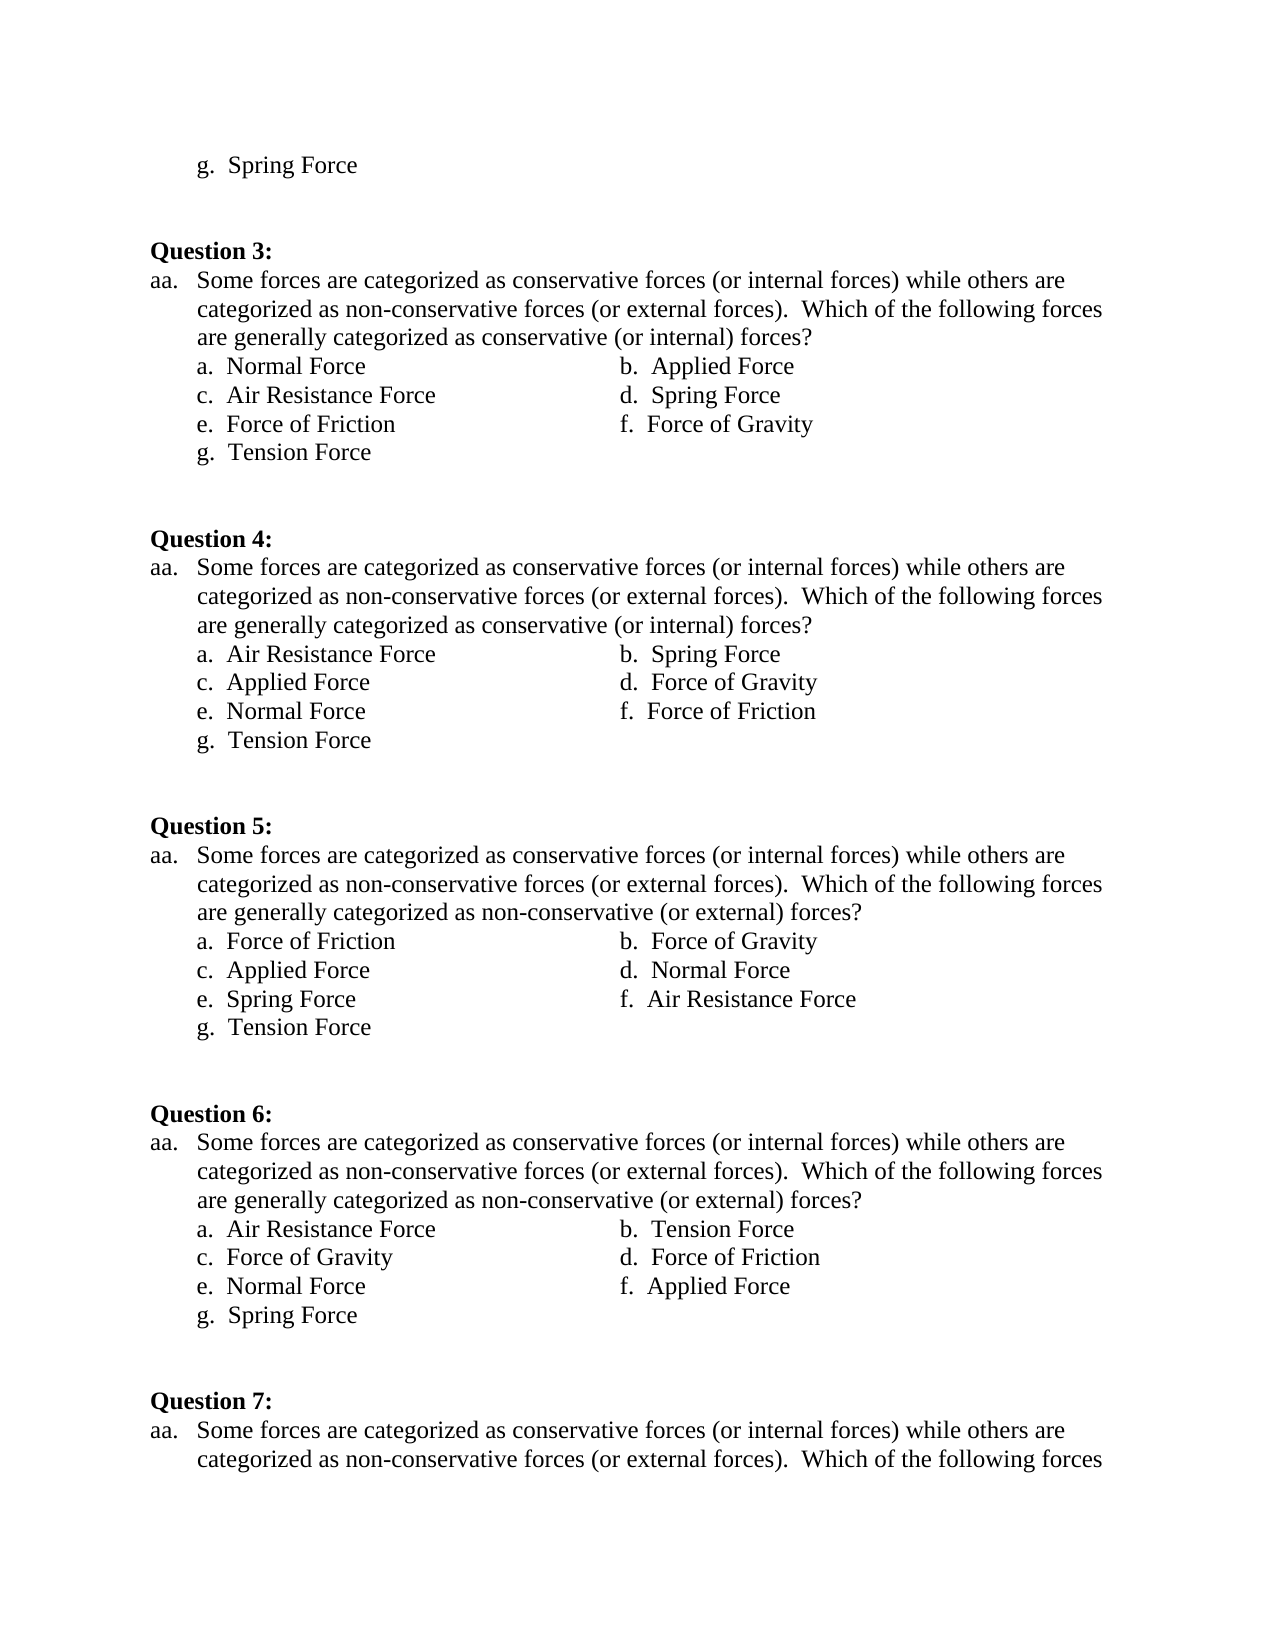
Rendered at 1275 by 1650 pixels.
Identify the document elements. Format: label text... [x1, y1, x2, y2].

text e. Force of Friction f. Force of Gravity [150, 409, 1125, 437]
text g. Tension Force [150, 437, 1125, 466]
text a. Air Resistance Force b. Tension Force [150, 1214, 1125, 1242]
text Question 3: [150, 236, 1125, 265]
text g. Spring Force [150, 1300, 1125, 1329]
text g. Spring Force [150, 150, 1125, 179]
text e. Normal Force f. Applied Force [150, 1271, 1125, 1300]
text g. Tension Force [150, 725, 1125, 754]
text c. Force of Gravity d. Force of Friction [150, 1242, 1125, 1271]
text Question 5: [150, 811, 1125, 840]
text e. Normal Force f. Force of Friction [150, 696, 1125, 725]
text Question 6: [150, 1099, 1125, 1127]
text c. Applied Force d. Force of Gravity [150, 667, 1125, 696]
text c. Applied Force d. Normal Force [150, 955, 1125, 984]
text g. Tension Force [150, 1012, 1125, 1041]
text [150, 265, 1125, 351]
text c. Air Resistance Force d. Spring Force [150, 380, 1125, 409]
text e. Spring Force f. Air Resistance Force [150, 984, 1125, 1012]
text a. Air Resistance Force b. Spring Force [150, 639, 1125, 667]
text Question 7: [150, 1386, 1125, 1415]
text Question 4: [150, 524, 1125, 552]
text a. Normal Force b. Applied Force [150, 351, 1125, 380]
text a. Force of Friction b. Force of Gravity [150, 926, 1125, 955]
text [150, 1415, 1125, 1472]
